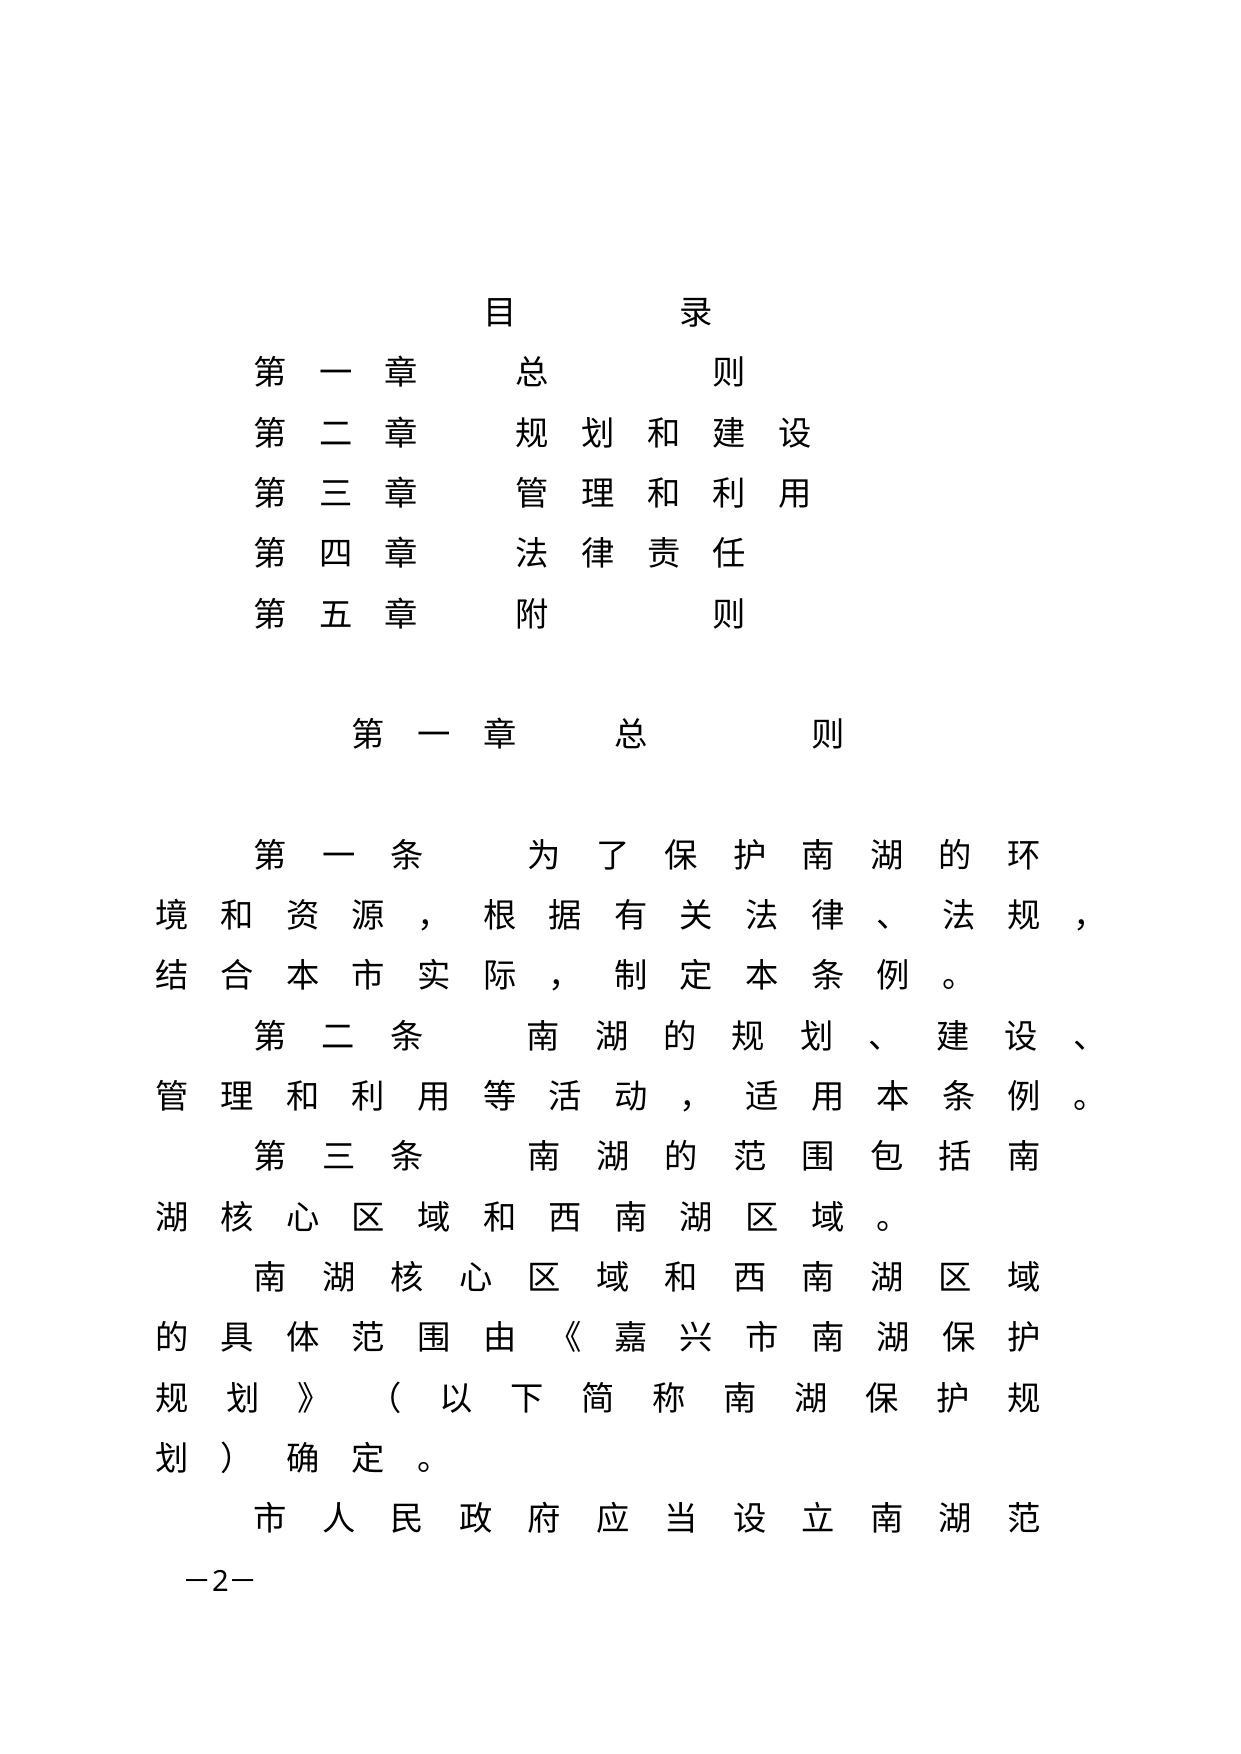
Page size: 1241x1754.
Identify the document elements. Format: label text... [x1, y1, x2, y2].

text 第三条 南湖的范围包括南湖核心区域和西南湖区域。 [155, 1124, 1073, 1245]
text 市人民政府应当设立南湖范围的界标。 [155, 1486, 1073, 1546]
text 第二章 规划和建设 [221, 400, 1073, 461]
text 第二条 南湖的规划、建设、管理和利用等活动，适用本条例。 [155, 1003, 1073, 1124]
text 第一章 总 则 [221, 340, 1073, 400]
text 第一条 为了保护南湖的环境和资源，根据有关法律、法规，结合本市实际，制定本条例。 [155, 823, 1073, 1003]
text 第四章 法律责任 [221, 521, 1073, 581]
text 南湖核心区域和西南湖区域的具体范围由《嘉兴市南湖保护规划》（以下简称南湖保护规划）确定。 [155, 1245, 1073, 1486]
text 第五章 附 则 [221, 581, 1073, 642]
text 目 录 [155, 280, 1073, 340]
text 第一章 总 则 [155, 702, 1073, 762]
text 第三章 管理和利用 [221, 461, 1073, 521]
